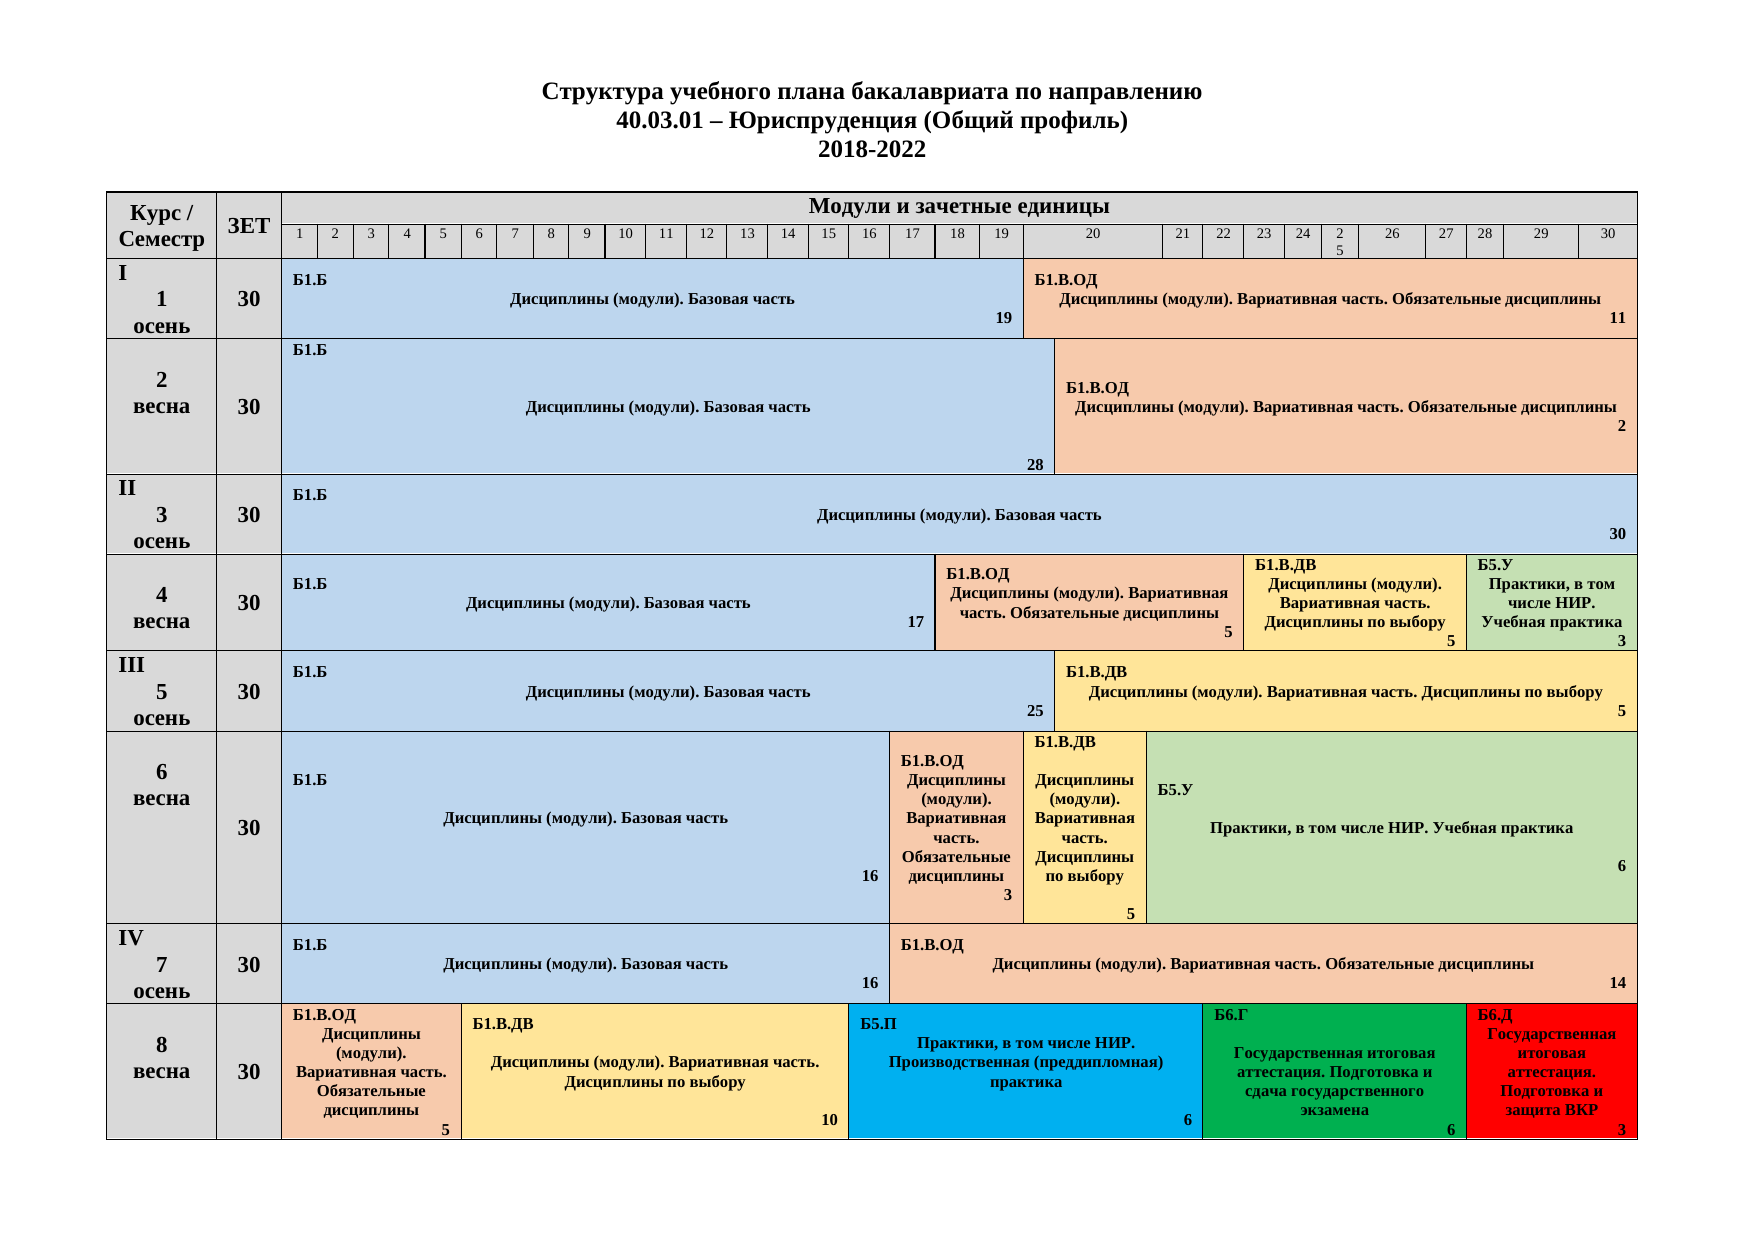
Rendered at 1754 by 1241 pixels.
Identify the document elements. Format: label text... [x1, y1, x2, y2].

table_cell Б1.Б Дисциплины (модули). Базовая часть 30 [282, 475, 1637, 553]
table_cell 8 [534, 225, 568, 258]
table_cell 16 [849, 225, 889, 258]
table_cell 30 [217, 475, 281, 553]
table_cell 7 [497, 225, 533, 258]
table_cell 5 [426, 225, 461, 258]
table_cell Б6.Г Государственная итоговая аттестация. Подготовка и сдача государственного экзамена 6 [1203, 1004, 1466, 1138]
table_cell Б1.В.ДВ Дисциплины (модули). Вариативная часть. Дисциплины по выбору 5 [1055, 651, 1637, 731]
table_cell II 3 осень [107, 475, 216, 553]
table_cell 25 [1322, 225, 1358, 258]
table_cell 4 [389, 225, 424, 258]
table_cell 6 весна [107, 732, 216, 923]
table_cell 2 [318, 225, 353, 258]
table_cell 23 [1244, 225, 1284, 258]
table_cell 9 [569, 225, 604, 258]
table_cell 10 [606, 225, 645, 258]
table_cell Б1.В.ОД Дисциплины (модули). Вариативная часть. Обязательные дисциплины 3 [890, 732, 1023, 923]
table_header Структура учебного плана бакалавриата по направлению 40.03.01 – Юриспруденция (Общий профиль) 2018-2022 [107, 76, 1637, 191]
table_cell IV 7 осень [107, 924, 216, 1003]
table_cell 30 [217, 259, 281, 338]
table_cell 22 [1203, 225, 1243, 258]
table_cell Модули и зачетные единицы [282, 193, 1637, 223]
table_cell Б1.В.ОД Дисциплины (модули). Вариативная часть. Обязательные дисциплины 2 [1055, 339, 1637, 473]
table_cell 30 [217, 732, 281, 923]
table_cell Б5.У Практики, в том числе НИР. Учебная практика 6 [1147, 732, 1637, 923]
table_cell 17 [890, 225, 934, 258]
table_cell 18 [936, 225, 979, 258]
table_cell Курс / Семестр [107, 193, 216, 258]
table_cell 29 [1504, 225, 1578, 258]
table_cell 1 [282, 225, 317, 258]
table_cell Б1.Б Дисциплины (модули). Базовая часть 25 [282, 651, 1054, 731]
table_cell 12 [687, 225, 726, 258]
table_cell Б1.В.ОД Дисциплины (модули). Вариативная часть. Обязательные дисциплины 5 [282, 1004, 461, 1138]
table_cell Б1.Б Дисциплины (модули). Базовая часть 28 [282, 339, 1054, 473]
table_cell 27 [1426, 225, 1466, 258]
table_cell Б1.В.ДВ Дисциплины (модули). Вариативная часть. Дисциплины по выбору 5 [1024, 732, 1146, 923]
table_cell Б1.Б Дисциплины (модули). Базовая часть 16 [282, 924, 889, 1003]
table_cell 4 весна [107, 555, 216, 650]
table_cell 30 [217, 339, 281, 473]
table_cell 30 [1579, 225, 1637, 258]
table_cell Б1.В.ДВ Дисциплины (модули). Вариативная часть. Дисциплины по выбору 10 [462, 1004, 848, 1138]
table_cell Б1.В.ОД Дисциплины (модули). Вариативная часть. Обязательные дисциплины 11 [1024, 259, 1637, 338]
table_cell 21 [1163, 225, 1202, 258]
table_cell III 5 осень [107, 651, 216, 731]
table_cell 24 [1285, 225, 1321, 258]
table_cell 6 [462, 225, 496, 258]
table_cell ЗЕТ [217, 193, 281, 258]
table_cell Б1.В.ОД Дисциплины (модули). Вариативная часть. Обязательные дисциплины 14 [890, 924, 1637, 1003]
table_cell 30 [217, 1004, 281, 1138]
table_cell 26 [1359, 225, 1425, 258]
table_cell 14 [768, 225, 808, 258]
table_cell 30 [217, 924, 281, 1003]
table_cell 30 [217, 651, 281, 731]
table_cell Б5.П Практики, в том числе НИР. Производственная (преддипломная) практика 6 [849, 1004, 1202, 1138]
table_cell Б1.Б Дисциплины (модули). Базовая часть 19 [282, 259, 1023, 338]
table_cell Б1.В.ДВ Дисциплины (модули). Вариативная часть. Дисциплины по выбору 5 [1244, 555, 1466, 650]
table_cell Б6.Д Государственная итоговая аттестация. Подготовка и защита ВКР 3 [1467, 1004, 1637, 1138]
table_cell Б5.У Практики, в том числе НИР. Учебная практика 3 [1467, 555, 1637, 650]
table_cell 3 [354, 225, 388, 258]
table_cell 15 [809, 225, 848, 258]
table_cell 30 [217, 555, 281, 650]
table_cell 2 весна [107, 339, 216, 473]
table_cell Б1.В.ОД Дисциплины (модули). Вариативная часть. Обязательные дисциплины 5 [936, 555, 1243, 650]
table_cell 8 весна [107, 1004, 216, 1138]
table_cell 28 [1467, 225, 1503, 258]
table_cell Б1.Б Дисциплины (модули). Базовая часть 16 [282, 732, 889, 923]
table_cell 20 [1024, 225, 1162, 258]
table_cell 19 [980, 225, 1023, 258]
table_cell I 1 осень [107, 259, 216, 338]
table_cell 13 [727, 225, 767, 258]
table_cell Б1.Б Дисциплины (модули). Базовая часть 17 [282, 555, 934, 650]
table_cell 11 [646, 225, 686, 258]
